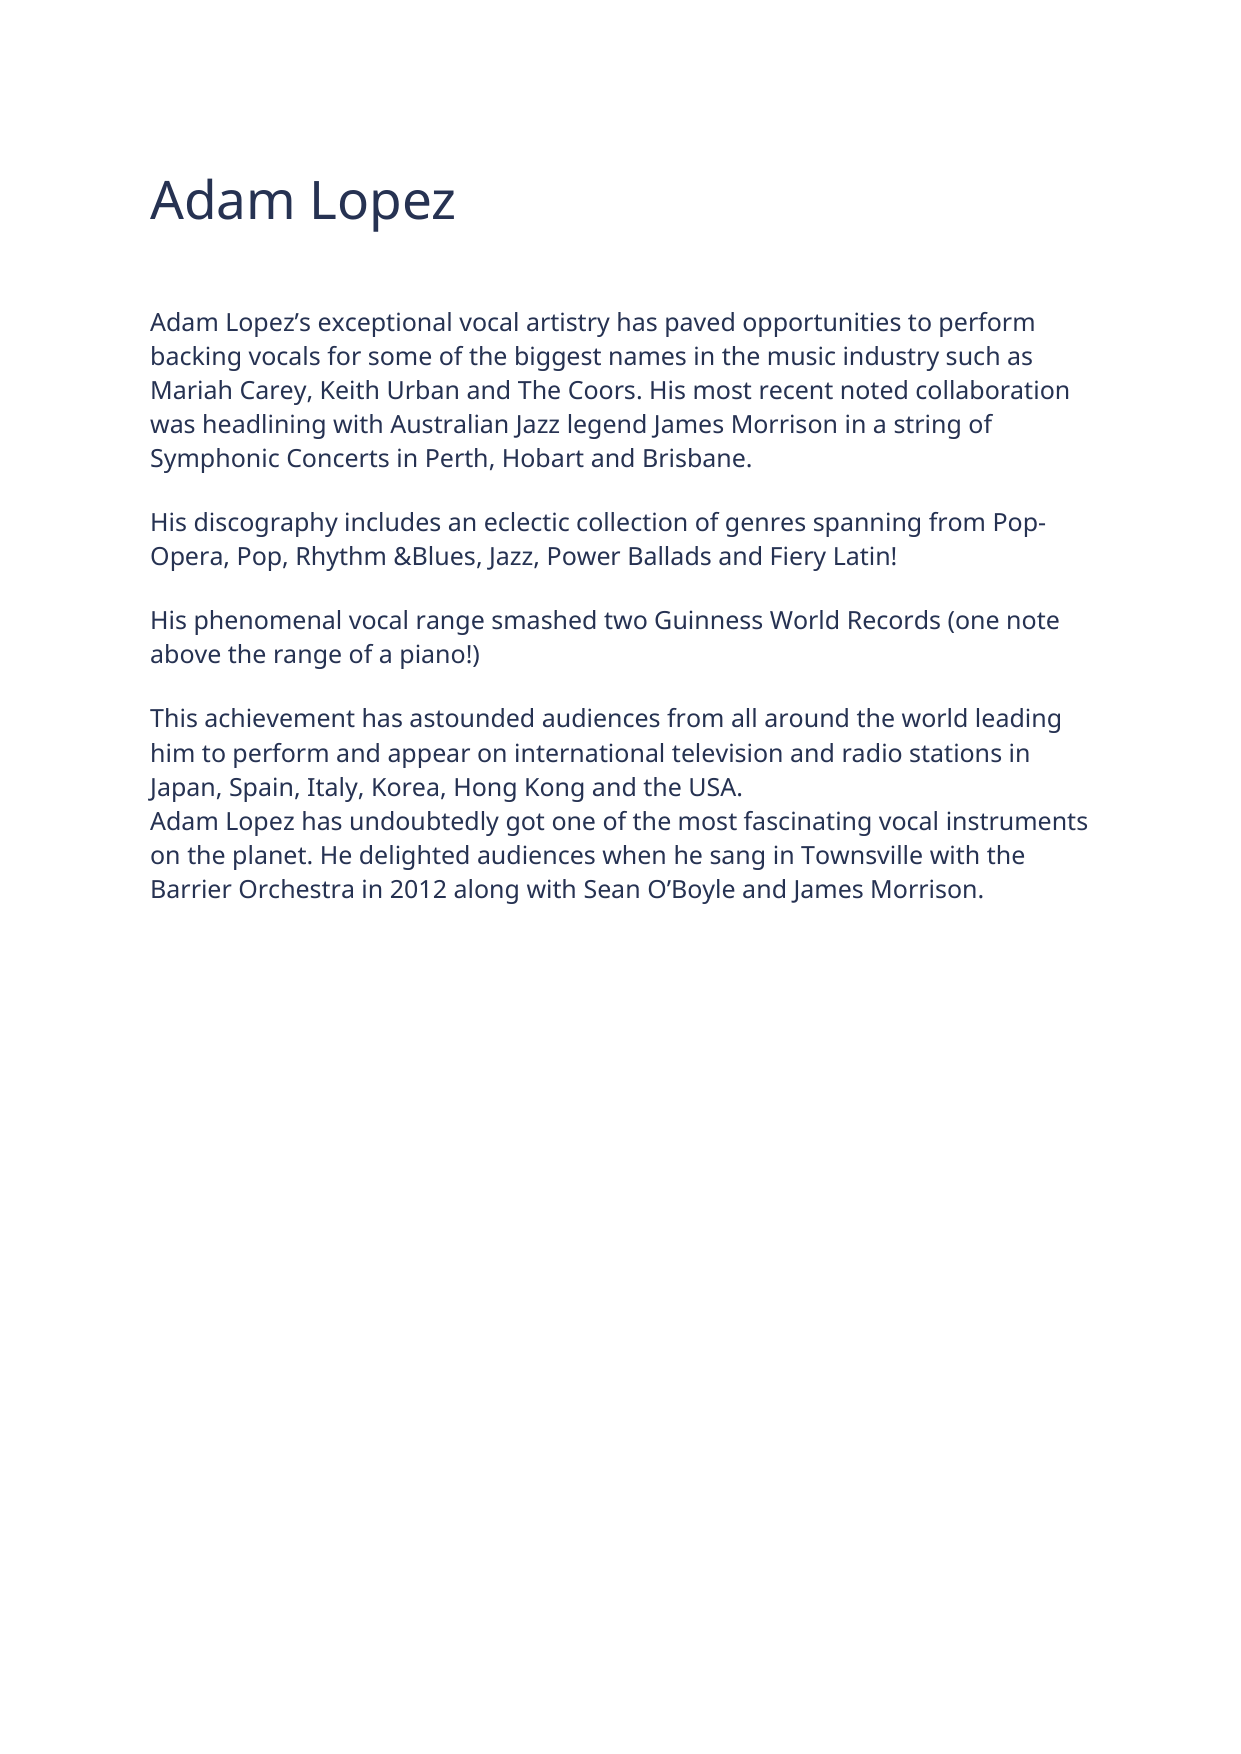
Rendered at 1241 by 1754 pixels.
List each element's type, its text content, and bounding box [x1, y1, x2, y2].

text Adam Lopez’s exceptional vocal artistry has paved opportunities to perform backing vocals for some of the biggest names in the music industry such as Mariah Carey, Keith Urban and The Coors. His most recent noted collaboration was headlining with Australian Jazz legend James Morrison in a string of Symphonic Concerts in Perth, Hobart and Brisbane. [150, 304, 1090, 475]
text This achievement has astounded audiences from all around the world leading him to perform and appear on international television and radio stations in Japan, Spain, Italy, Korea, Hong Kong and the USA. Adam Lopez has undoubtedly got one of the most fascinating vocal instruments on the planet. He delighted audiences when he sang in Townsville with the Barrier Orchestra in 2012 along with Sean O’Boyle and James Morrison. [150, 701, 1090, 906]
text Adam Lopez [150, 162, 1090, 235]
text His phenomenal vocal range smashed two Guinness World Records (one note above the range of a piano!) [150, 603, 1090, 671]
text His discography includes an eclectic collection of genres spanning from Pop-Opera, Pop, Rhythm &Blues, Jazz, Power Ballads and Fiery Latin! [150, 505, 1090, 573]
